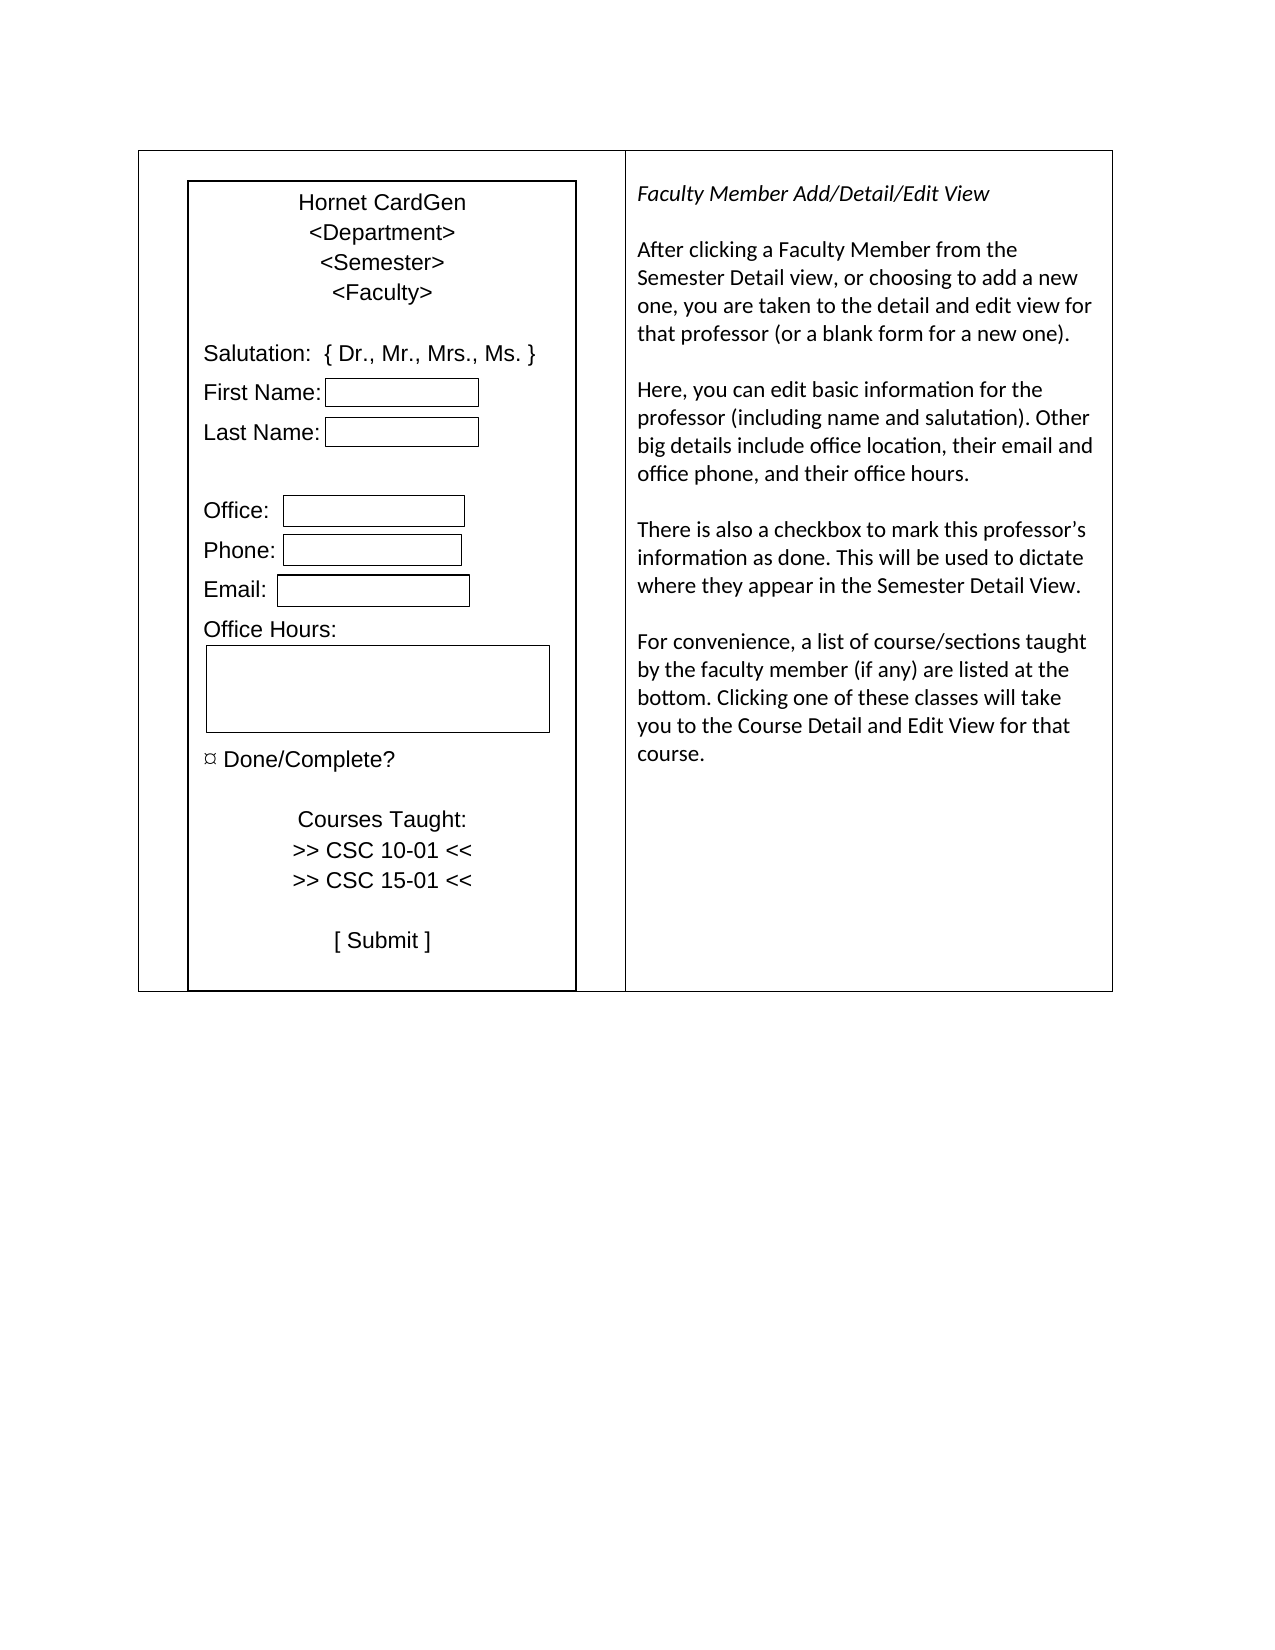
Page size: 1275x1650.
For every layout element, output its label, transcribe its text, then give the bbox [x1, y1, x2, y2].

table_cell Faculty Member Add/Detail/Edit View After clicking a Faculty Member from the Semester Detail view, or choosing to add a new one, you are taken to the detail and edit view for that professor (or a blank form for a new one). Here, you can edit basic information for the professor (including name and salutation). Other big details include office location, their email and office phone, and their office hours. There is also a checkbox to mark this professor’s information as done. This will be used to dictate where they appear in the Semester Detail View. For convenience, a list of course/sections taught by the faculty member (if any) are listed at the bottom. Clicking one of these classes will take you to the Course Detail and Edit View for that course. [626, 151, 1112, 991]
table_cell [139, 151, 625, 991]
